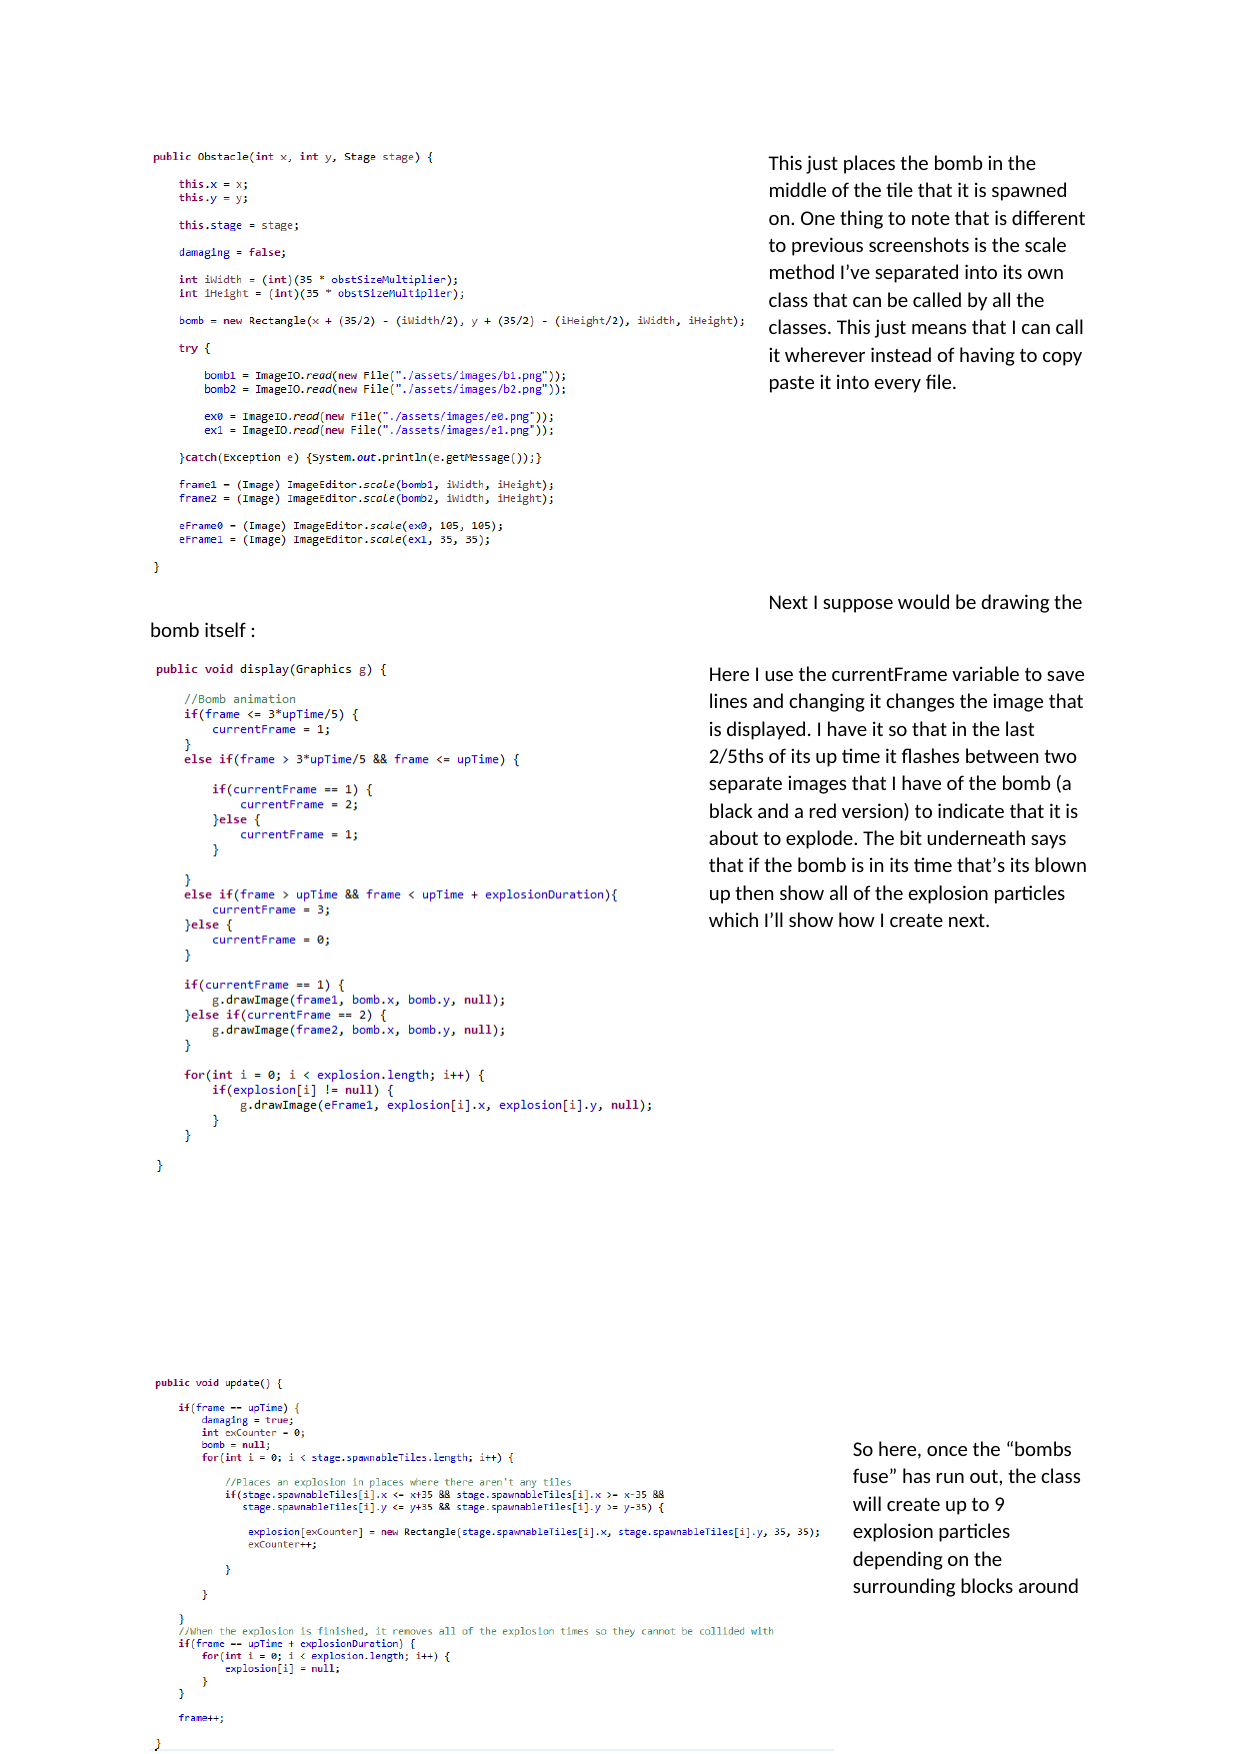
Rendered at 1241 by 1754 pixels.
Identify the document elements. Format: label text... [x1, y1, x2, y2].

text Next I suppose would be drawing the bomb itself : [150, 589, 1090, 642]
picture [150, 149, 750, 575]
text This just places the bomb in the middle of the tile that it is spawned on. One thing to note that is different to previous screenshots is the scale method I’ve separated into its own class that can be called by all the classes. This just means that I can call it wherever instead of having to copy paste it into every file. [750, 150, 1090, 394]
picture [150, 1375, 834, 1751]
picture [150, 661, 690, 1174]
text Here I use the currentFrame variable to save lines and changing it changes the image that is displayed. I have it so that in the last 2/5ths of its up time it flashes between two separate images that I have of the bomb (a black and a red version) to indicate that it is about to explode. The bit underneath says that if the bomb is in its time that’s its blown up then show all of the explosion particles which I’ll show how I create next. [690, 661, 1090, 933]
